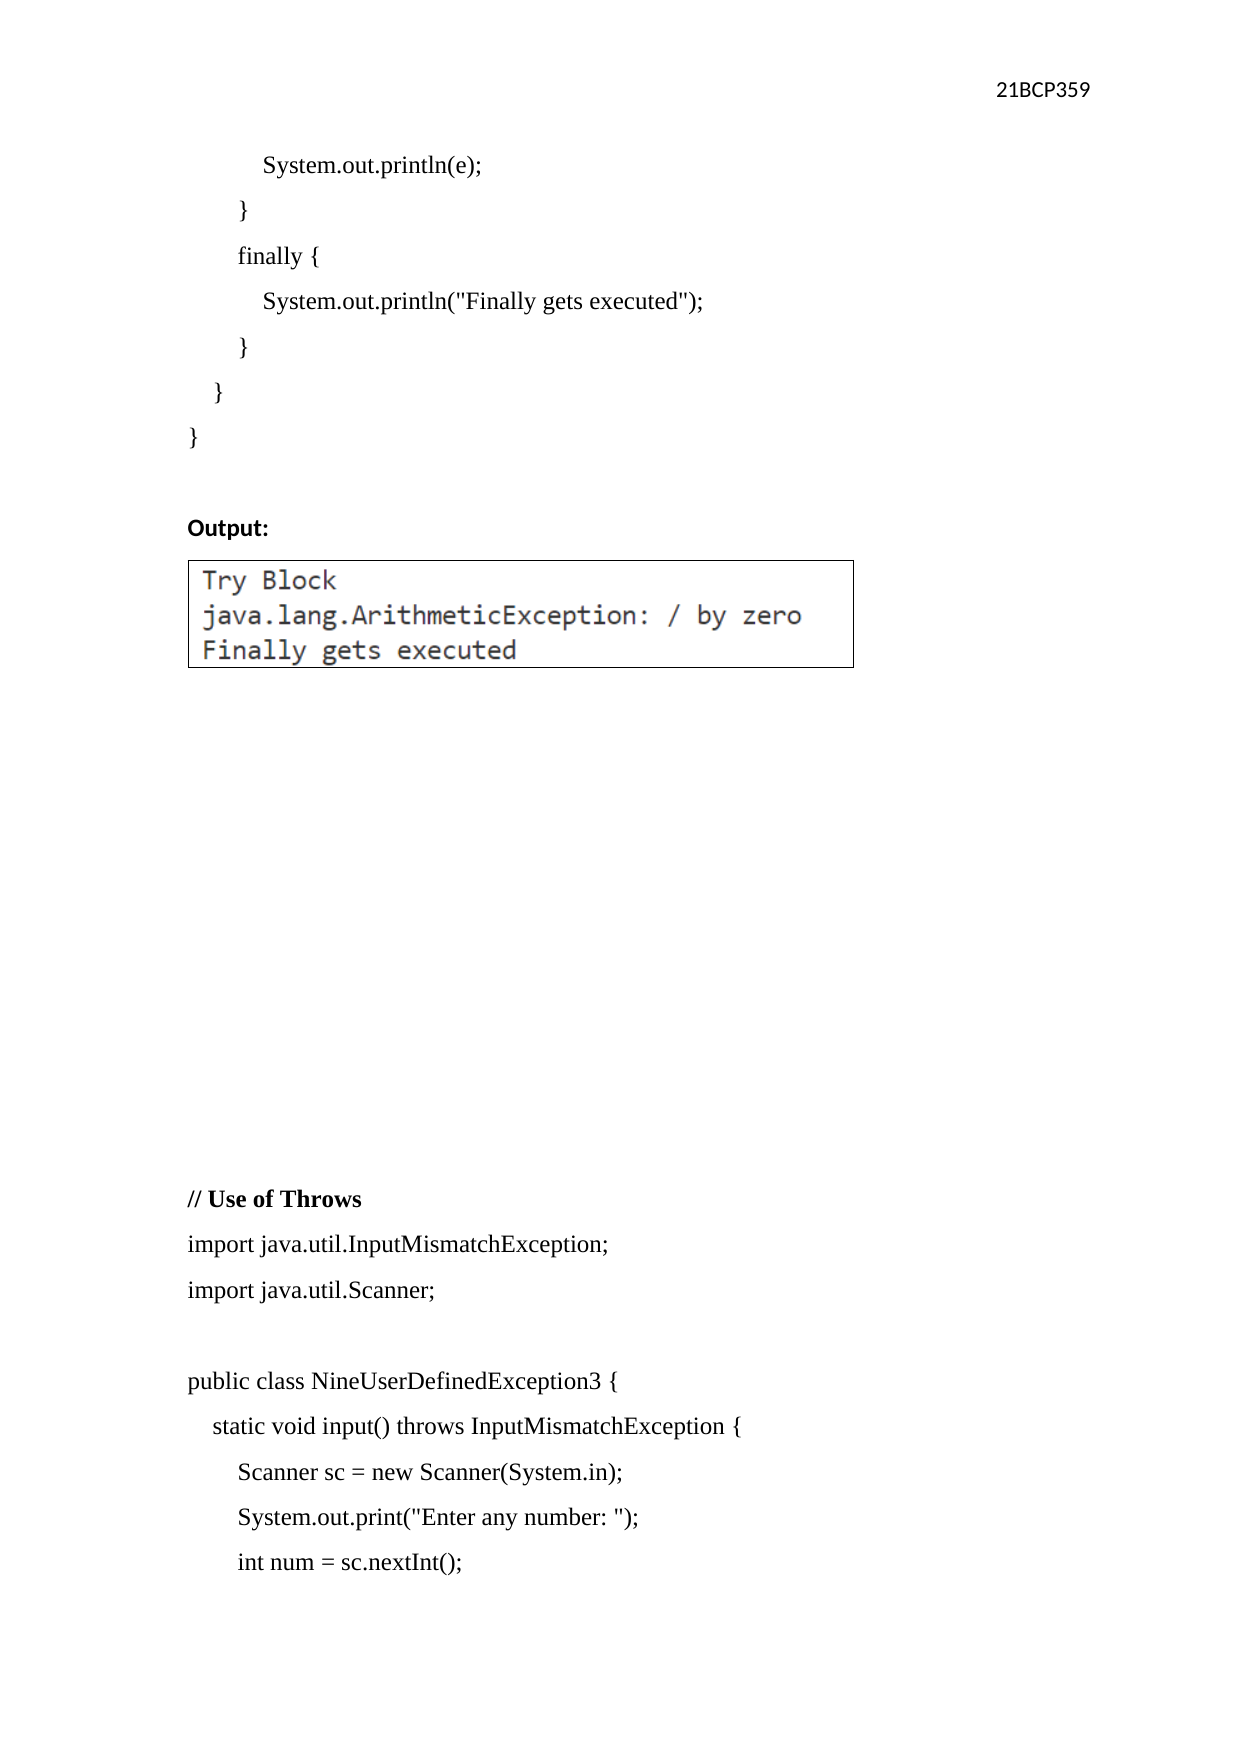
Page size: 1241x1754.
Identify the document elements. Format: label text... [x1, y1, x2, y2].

text import java.util.InputMismatchException; [187, 1229, 1090, 1258]
text System.out.println(e); [187, 150, 1090, 179]
text System.out.print("Enter any number: "); [187, 1502, 1090, 1531]
text } [187, 332, 1090, 360]
text } [187, 422, 1090, 451]
text System.out.println("Finally gets executed"); [187, 286, 1090, 315]
text Output: [187, 513, 1090, 543]
text } [187, 377, 1090, 406]
text Scanner sc = new Scanner(System.in); [187, 1457, 1090, 1485]
text } [187, 195, 1090, 224]
picture [189, 561, 853, 667]
text public class NineUserDefinedException3 { [187, 1366, 1090, 1394]
text static void input() throws InputMismatchException { [187, 1411, 1090, 1440]
text int num = sc.nextInt(); [187, 1547, 1090, 1576]
text import java.util.Scanner; [187, 1275, 1090, 1304]
text // Use of Throws [187, 1184, 1090, 1213]
text finally { [187, 241, 1090, 269]
